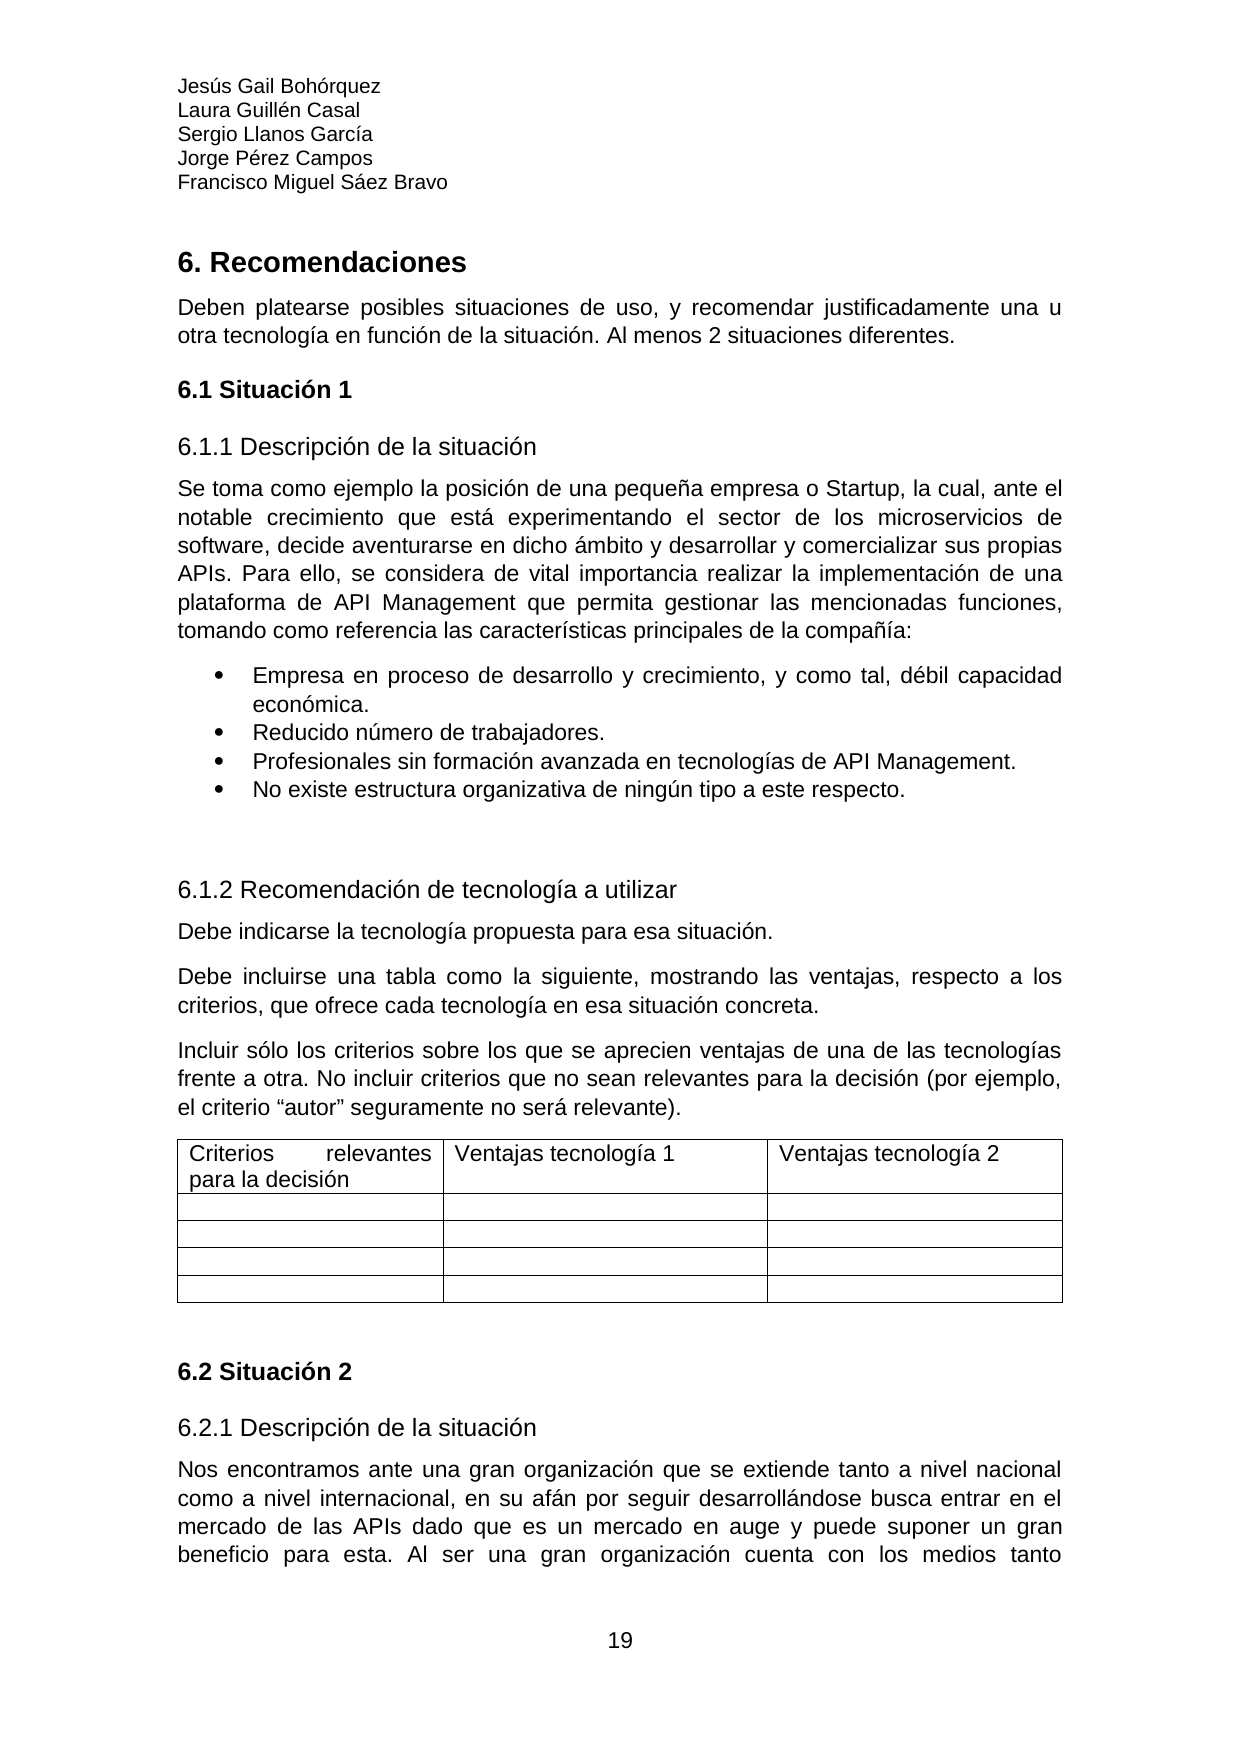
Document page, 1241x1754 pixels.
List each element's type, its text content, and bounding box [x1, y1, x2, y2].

table_cell [178, 1276, 443, 1302]
table_cell [444, 1194, 767, 1220]
text Debe incluirse una tabla como la siguiente, mostrando las ventajas, respecto a los criterios, que ofrece cada tecnología en esa situación concreta. [177, 963, 1063, 1018]
text Incluir sólo los criterios sobre los que se aprecien ventajas de una de las tecnologías frente a otra. No incluir criterios que no sean relevantes para la decisión (por ejemplo, el criterio “autor” seguramente no será relevante). [177, 1037, 1063, 1120]
subtitle 6.1.2 Recomendación de tecnología a utilizar [177, 874, 1063, 903]
text Se toma como ejemplo la posición de una pequeña empresa o Startup, la cual, ante el notable crecimiento que está experimentando el sector de los microservicios de software, decide aventurarse en dicho ámbito y desarrollar y comercializar sus propias APIs. Para ello, se considera de vital importancia realizar la implementación de una plataforma de API Management que permita gestionar las mencionadas funciones, tomando como referencia las características principales de la compañía: [177, 475, 1063, 643]
list Profesionales sin formación avanzada en tecnologías de API Management. [215, 748, 1063, 774]
subtitle 6.2.1 Descripción de la situación [177, 1413, 1063, 1441]
table_cell [768, 1221, 1062, 1247]
text Debe indicarse la tecnología propuesta para esa situación. [177, 918, 1063, 944]
text Deben platearse posibles situaciones de uso, y recomendar justificadamente una u otra tecnología en función de la situación. Al menos 2 situaciones diferentes. [177, 293, 1063, 348]
subtitle 6.1.1 Descripción de la situación [177, 431, 1063, 460]
list Empresa en proceso de desarrollo y crecimiento, y como tal, débil capacidad económica. [215, 662, 1063, 717]
table_cell [444, 1248, 767, 1275]
table_cell [444, 1221, 767, 1247]
subtitle 6.1 Situación 1 [177, 375, 1063, 404]
table_cell [768, 1276, 1062, 1302]
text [177, 1456, 1063, 1568]
subtitle 6.2 Situación 2 [177, 1357, 1063, 1385]
table_cell [444, 1276, 767, 1302]
subtitle 6. Recomendaciones [177, 245, 1063, 278]
table_cell [178, 1221, 443, 1247]
table_cell [768, 1248, 1062, 1275]
table_header Criterios relevantes para la decisión [178, 1140, 443, 1192]
table_cell [178, 1248, 443, 1275]
table_cell [768, 1194, 1062, 1220]
table_header Ventajas tecnología 1 [444, 1140, 767, 1192]
table_header Ventajas tecnología 2 [768, 1140, 1062, 1192]
table_cell [178, 1194, 443, 1220]
list Reducido número de trabajadores. [215, 719, 1063, 746]
list No existe estructura organizativa de ningún tipo a este respecto. [215, 776, 1063, 802]
